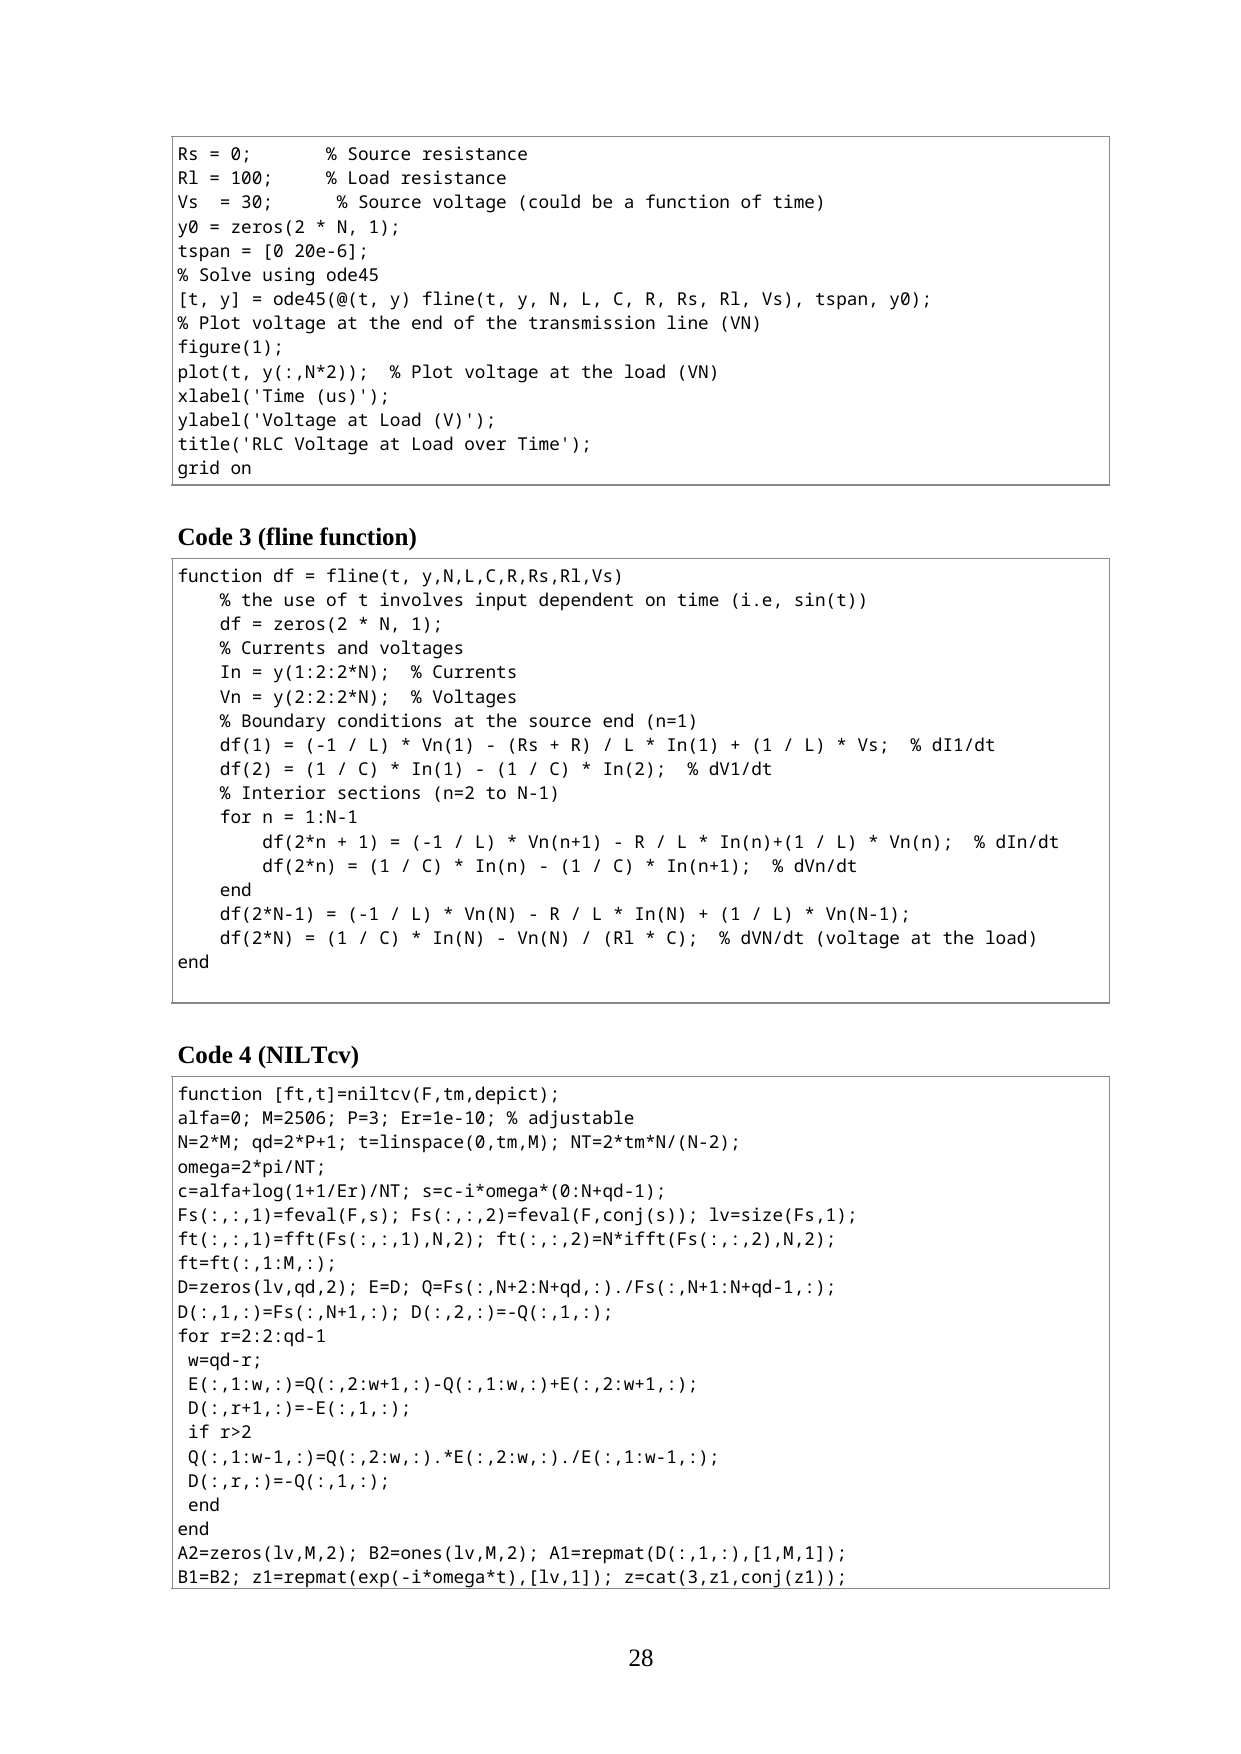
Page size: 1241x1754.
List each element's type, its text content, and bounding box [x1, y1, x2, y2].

text Rl = 100; % Load resistance [177, 166, 1104, 190]
text xlabel('Time (us)'); [177, 383, 1104, 407]
text df(2) = (1 / C) * In(1) - (1 / C) * In(2); % dV1/dt [177, 757, 1104, 781]
text N=2*M; qd=2*P+1; t=linspace(0,tm,M); NT=2*tm*N/(N-2); [177, 1130, 1104, 1154]
text % Boundary conditions at the source end (n=1) [177, 708, 1104, 732]
text tspan = [0 20e-6]; [177, 238, 1104, 262]
text title('RLC Voltage at Load over Time'); [177, 432, 1104, 450]
text % Solve using ode45 [177, 262, 1104, 287]
subtitle Code 3 (fline function) [177, 522, 1104, 550]
text y0 = zeros(2 * N, 1); [177, 214, 1104, 238]
text end [177, 877, 1104, 902]
text % Plot voltage at the end of the transmission line (VN) [177, 311, 1104, 335]
text w=qd-r; [177, 1347, 1104, 1372]
text if r>2 [177, 1420, 1104, 1444]
text Vn = y(2:2:2*N); % Voltages [177, 684, 1104, 708]
text for r=2:2:qd-1 [177, 1323, 1104, 1347]
text D(:,1,:)=Fs(:,N+1,:); D(:,2,:)=-Q(:,1,:); [177, 1299, 1104, 1323]
text D=zeros(lv,qd,2); E=D; Q=Fs(:,N+2:N+qd,:)./Fs(:,N+1:N+qd-1,:); [177, 1275, 1104, 1299]
text df(2*n + 1) = (-1 / L) * Vn(n+1) - R / L * In(n)+(1 / L) * Vn(n); % dIn/dt [177, 829, 1104, 853]
text end [177, 1517, 1104, 1541]
text end [177, 950, 1104, 974]
text Rs = 0; % Source resistance [173, 137, 1109, 166]
text A2=zeros(lv,M,2); B2=ones(lv,M,2); A1=repmat(D(:,1,:),[1,M,1]); [177, 1541, 1104, 1565]
text figure(1); [177, 335, 1104, 359]
text Fs(:,:,1)=feval(F,s); Fs(:,:,2)=feval(F,conj(s)); lv=size(Fs,1); [177, 1202, 1104, 1227]
text grid on [173, 450, 1109, 484]
text omega=2*pi/NT; [177, 1154, 1104, 1178]
text % the use of t involves input dependent on time (i.e, sin(t)) [177, 587, 1104, 612]
text c=alfa+log(1+1/Er)/NT; s=c-i*omega*(0:N+qd-1); [177, 1178, 1104, 1202]
subtitle Code 4 (NILTcv) [177, 1040, 1104, 1069]
text end [177, 1492, 1104, 1517]
text alfa=0; M=2506; P=3; Er=1e-10; % adjustable [177, 1106, 1104, 1130]
text Vs = 30; % Source voltage (could be a function of time) [177, 190, 1104, 214]
text for n = 1:N-1 [177, 805, 1104, 829]
text [t, y] = ode45(@(t, y) fline(t, y, N, L, C, R, Rs, Rl, Vs), tspan, y0); [177, 287, 1104, 311]
text B1=B2; z1=repmat(exp(-i*omega*t),[lv,1]); z=cat(3,z1,conj(z1)); [177, 1565, 1104, 1588]
text df(1) = (-1 / L) * Vn(1) - (Rs + R) / L * In(1) + (1 / L) * Vs; % dI1/dt [177, 732, 1104, 757]
text Q(:,1:w-1,:)=Q(:,2:w,:).*E(:,2:w,:)./E(:,1:w-1,:); [177, 1444, 1104, 1468]
text df = zeros(2 * N, 1); [177, 612, 1104, 636]
text plot(t, y(:,N*2)); % Plot voltage at the load (VN) [177, 359, 1104, 383]
text df(2*N) = (1 / C) * In(N) - Vn(N) / (Rl * C); % dVN/dt (voltage at the load) [177, 926, 1104, 950]
text D(:,r+1,:)=-E(:,1,:); [177, 1396, 1104, 1420]
text % Currents and voltages [177, 636, 1104, 660]
text df(2*N-1) = (-1 / L) * Vn(N) - R / L * In(N) + (1 / L) * Vn(N-1); [177, 902, 1104, 926]
text function [ft,t]=niltcv(F,tm,depict); [173, 1077, 1109, 1106]
text % Interior sections (n=2 to N-1) [177, 781, 1104, 805]
text function df = fline(t, y,N,L,C,R,Rs,Rl,Vs) [173, 559, 1109, 587]
text ft(:,:,1)=fft(Fs(:,:,1),N,2); ft(:,:,2)=N*ifft(Fs(:,:,2),N,2); [177, 1227, 1104, 1251]
text E(:,1:w,:)=Q(:,2:w+1,:)-Q(:,1:w,:)+E(:,2:w+1,:); [177, 1372, 1104, 1396]
text ylabel('Voltage at Load (V)'); [177, 407, 1104, 432]
text D(:,r,:)=-Q(:,1,:); [177, 1468, 1104, 1492]
text ft=ft(:,1:M,:); [177, 1251, 1104, 1275]
text df(2*n) = (1 / C) * In(n) - (1 / C) * In(n+1); % dVn/dt [177, 853, 1104, 877]
text In = y(1:2:2*N); % Currents [177, 660, 1104, 684]
